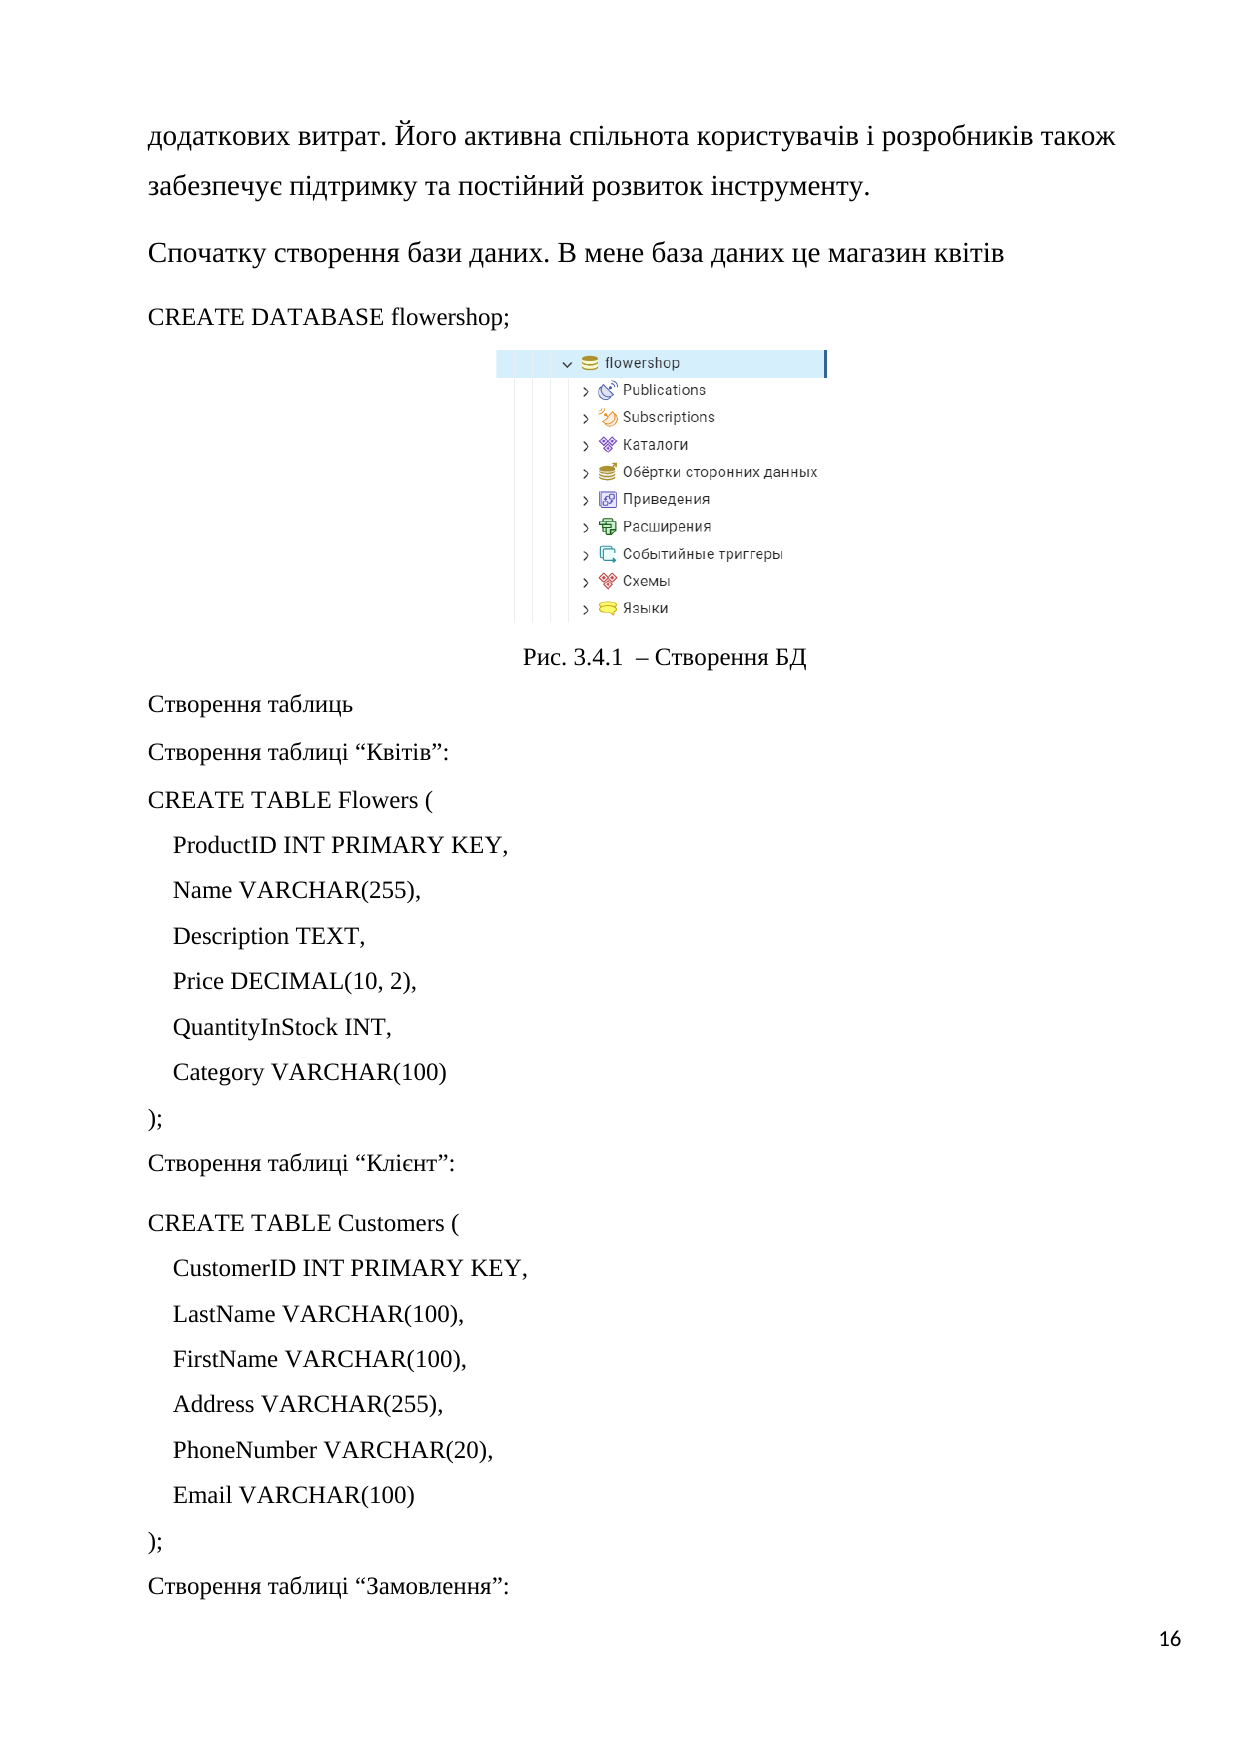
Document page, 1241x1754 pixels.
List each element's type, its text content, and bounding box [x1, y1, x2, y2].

text Створення таблиці “Клієнт”: [148, 1148, 1181, 1177]
text PhoneNumber VARCHAR(20), [148, 1435, 1181, 1464]
text ); [148, 1103, 1181, 1131]
text Email VARCHAR(100) [148, 1480, 1181, 1509]
text Створення таблиці “Замовлення”: [148, 1571, 1181, 1600]
text ProductID INT PRIMARY KEY, [148, 830, 1181, 859]
text FirstName VARCHAR(100), [148, 1344, 1181, 1373]
text CREATE TABLE Flowers ( [148, 785, 1181, 813]
text Спочатку створення бази даних. В мене база даних це магазин квітів [148, 235, 1181, 269]
text CREATE DATABASE flowershop; [148, 302, 1181, 331]
text Створення таблиці “Квітів”: [148, 737, 1181, 766]
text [148, 118, 1181, 202]
text Name VARCHAR(255), [148, 876, 1181, 904]
text CustomerID INT PRIMARY KEY, [148, 1253, 1181, 1282]
text Description TEXT, [148, 921, 1181, 950]
text QuantityInStock INT, [148, 1012, 1181, 1041]
text CREATE TABLE Customers ( [148, 1208, 1181, 1237]
text Category VARCHAR(100) [148, 1057, 1181, 1086]
picture [496, 350, 833, 623]
text Створення таблиць [148, 689, 1181, 718]
text ); [148, 1526, 1181, 1554]
text LastName VARCHAR(100), [148, 1299, 1181, 1327]
text Price DECIMAL(10, 2), [148, 966, 1181, 995]
text Рис. 3.4.1 – Створення БД [148, 642, 1181, 670]
text Address VARCHAR(255), [148, 1389, 1181, 1418]
